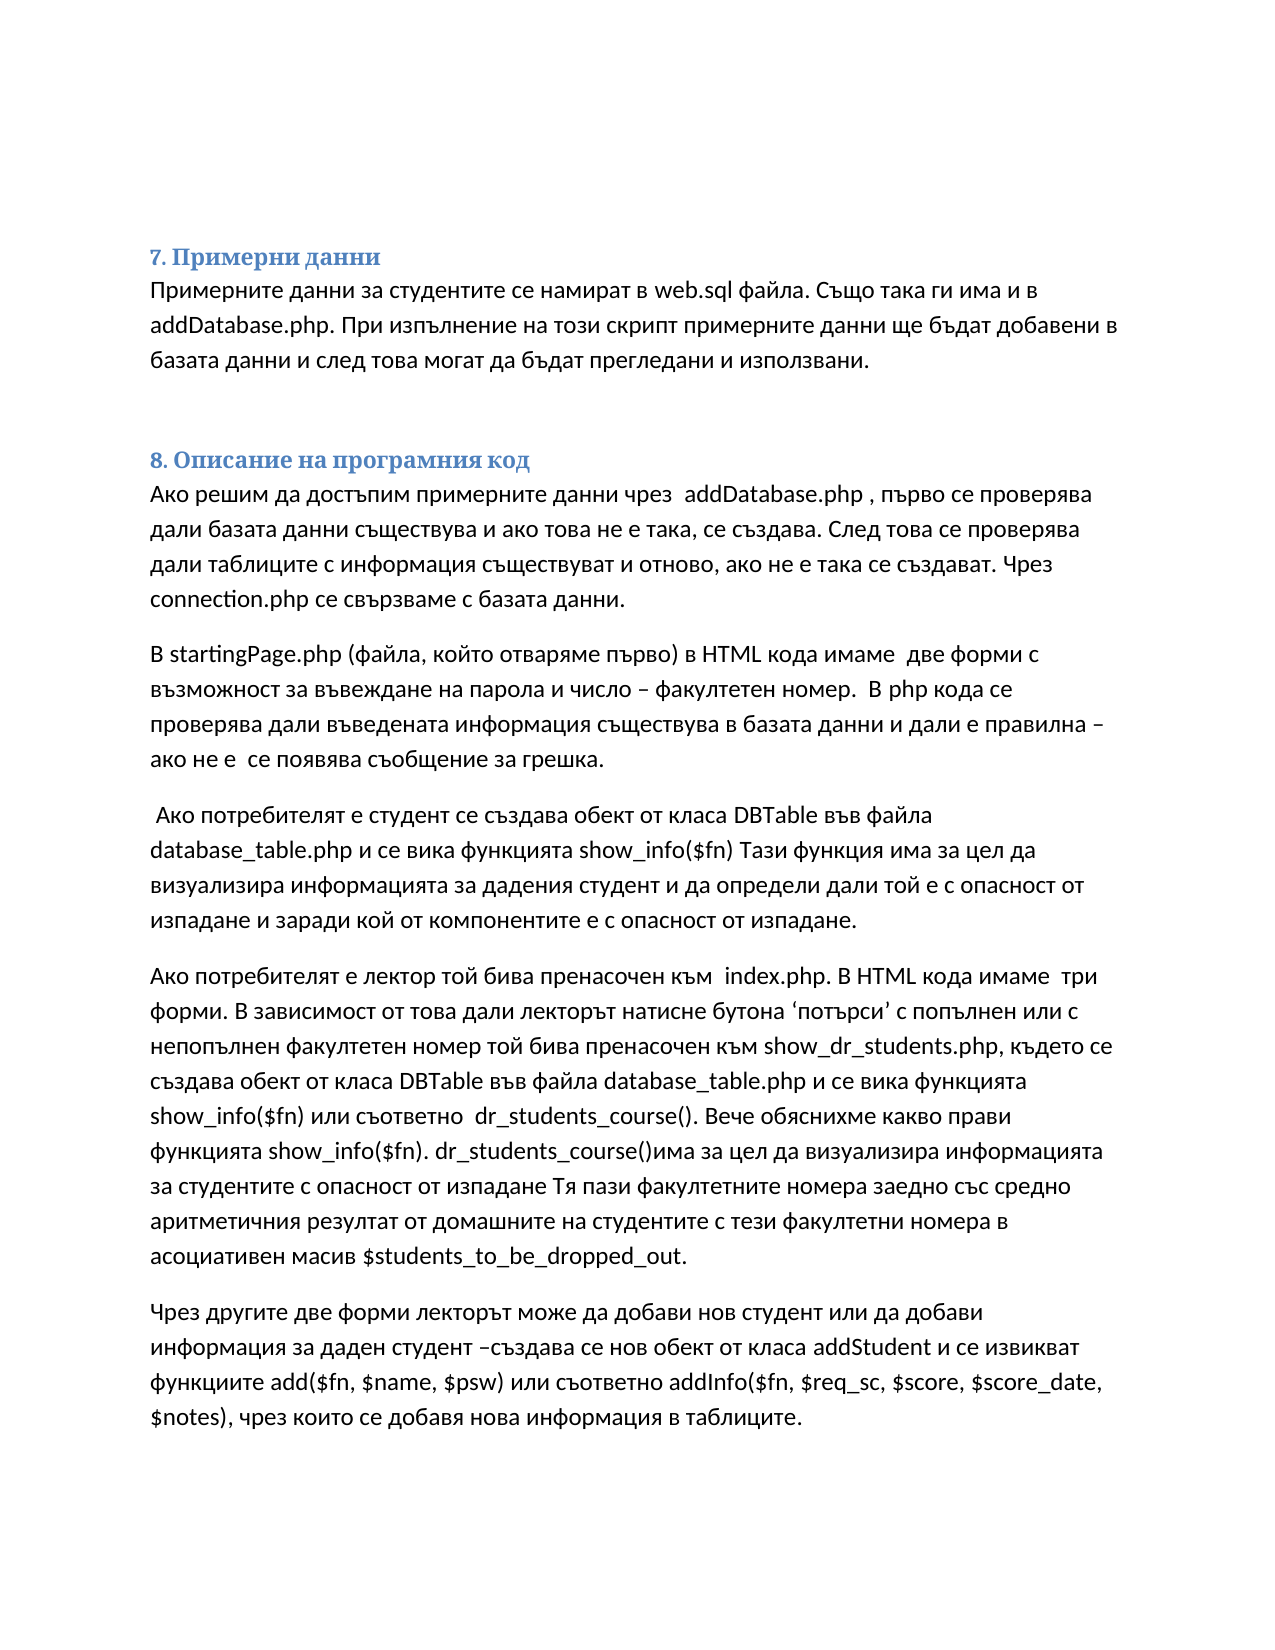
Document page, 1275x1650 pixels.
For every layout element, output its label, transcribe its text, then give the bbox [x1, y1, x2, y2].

text Ако потребителят е лектор той бива пренасочен към index.php. В HTML кода имаме три форми. В зависимост от това дали лекторът натисне бутона ‘потърси’ с попълнен или с непопълнен факултетен номер той бива пренасочен към show_dr_students.php, където се създава обект от класа DBTable във файла database_table.php и се вика функцията show_info($fn) или съответно dr_students_course(). Вече обяснихме какво прави функцията show_info($fn). dr_students_course()има за цел да визуализира информацията за студентите с опасност от изпадане Тя пази факултетните номера заедно със средно аритметичния резултат от домашните на студентите с тези факултетни номера в асоциативен масив $students_to_be_dropped_out. [150, 960, 1125, 1271]
text В startingPage.php (файла, който отваряме първо) в HTML кода имаме две форми с възможност за въвеждане на парола и число – факултетен номер. В php кода се проверява дали въведената информация съществува в базата данни и дали е правилна – ако не е се появява съобщение за грешка. [150, 639, 1125, 774]
subtitle 7. Примерни данни [150, 244, 1125, 271]
text Ако решим да достъпим примерните данни чрез addDatabase.php , първо се проверява дали базата данни съществува и ако това не е така, се създава. След това се проверява дали таблиците с информация съществуват и отново, ако не е така се създават. Чрез connection.php се свързваме с базата данни. [150, 478, 1125, 613]
subtitle 8. Описание на програмния код [150, 448, 1125, 474]
text Чрез другите две форми лекторът може да добави нов студент или да добави информация за даден студент –създава се нов обект от класа addStudent и се извикват функциите add($fn, $name, $psw) или съответно addInfo($fn, $req_sc, $score, $score_date, $notes), чрез които се добавя нова информация в таблиците. [150, 1296, 1125, 1432]
text Примерните данни за студентите се намират в web.sql файла. Също така ги има и в addDatabase.php. При изпълнение на този скрипт примерните данни ще бъдат добавени в базата данни и след това могат да бъдат прегледани и използвани. [150, 274, 1125, 375]
text Ако потребителят е студент се създава обект от класа DBTable във файла database_table.php и се вика функцията show_info($fn) Тази функция има за цел да визуализира информацията за дадения студент и да определи дали той е с опасност от изпадане и заради кой от компонентите е с опасност от изпадане. [150, 799, 1125, 935]
